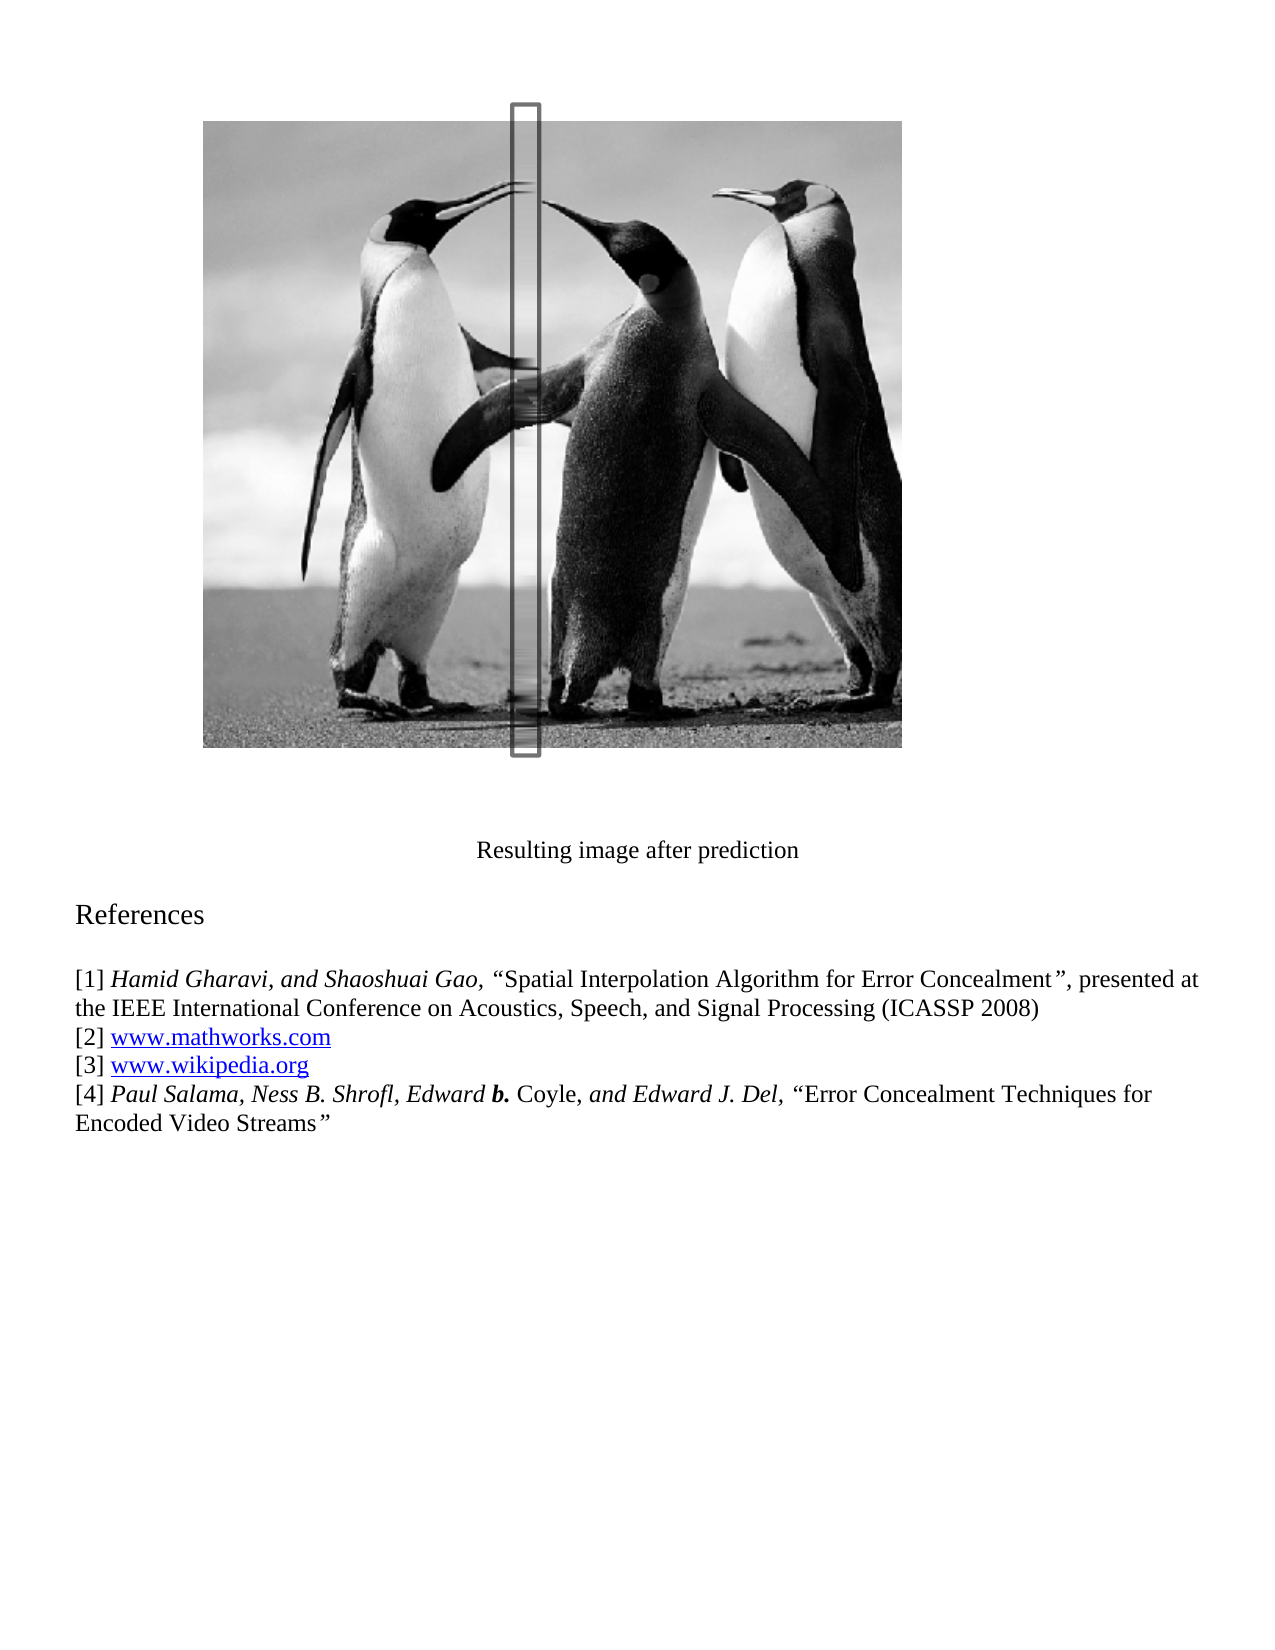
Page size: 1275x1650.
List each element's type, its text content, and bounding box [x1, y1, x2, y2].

text [1] Hamid Gharavi, and Shaoshuai Gao, “Spatial Interpolation Algorithm for Error Concealment”, presented at the IEEE International Conference on Acoustics, Speech, and Signal Processing (ICASSP 2008) [75, 964, 1200, 1022]
text [4] Paul Salama, Ness B. Shrofl, Edward b. Coyle, and Edward J. Del, “Error Concealment Techniques for [75, 1079, 1200, 1108]
text [3] www.wikipedia.org [75, 1051, 1200, 1079]
text Resulting image after prediction [75, 835, 1200, 864]
text [2] www.mathworks.com [75, 1022, 1200, 1051]
text Encoded Video Streams” [75, 1108, 1200, 1137]
text References [75, 897, 1200, 931]
